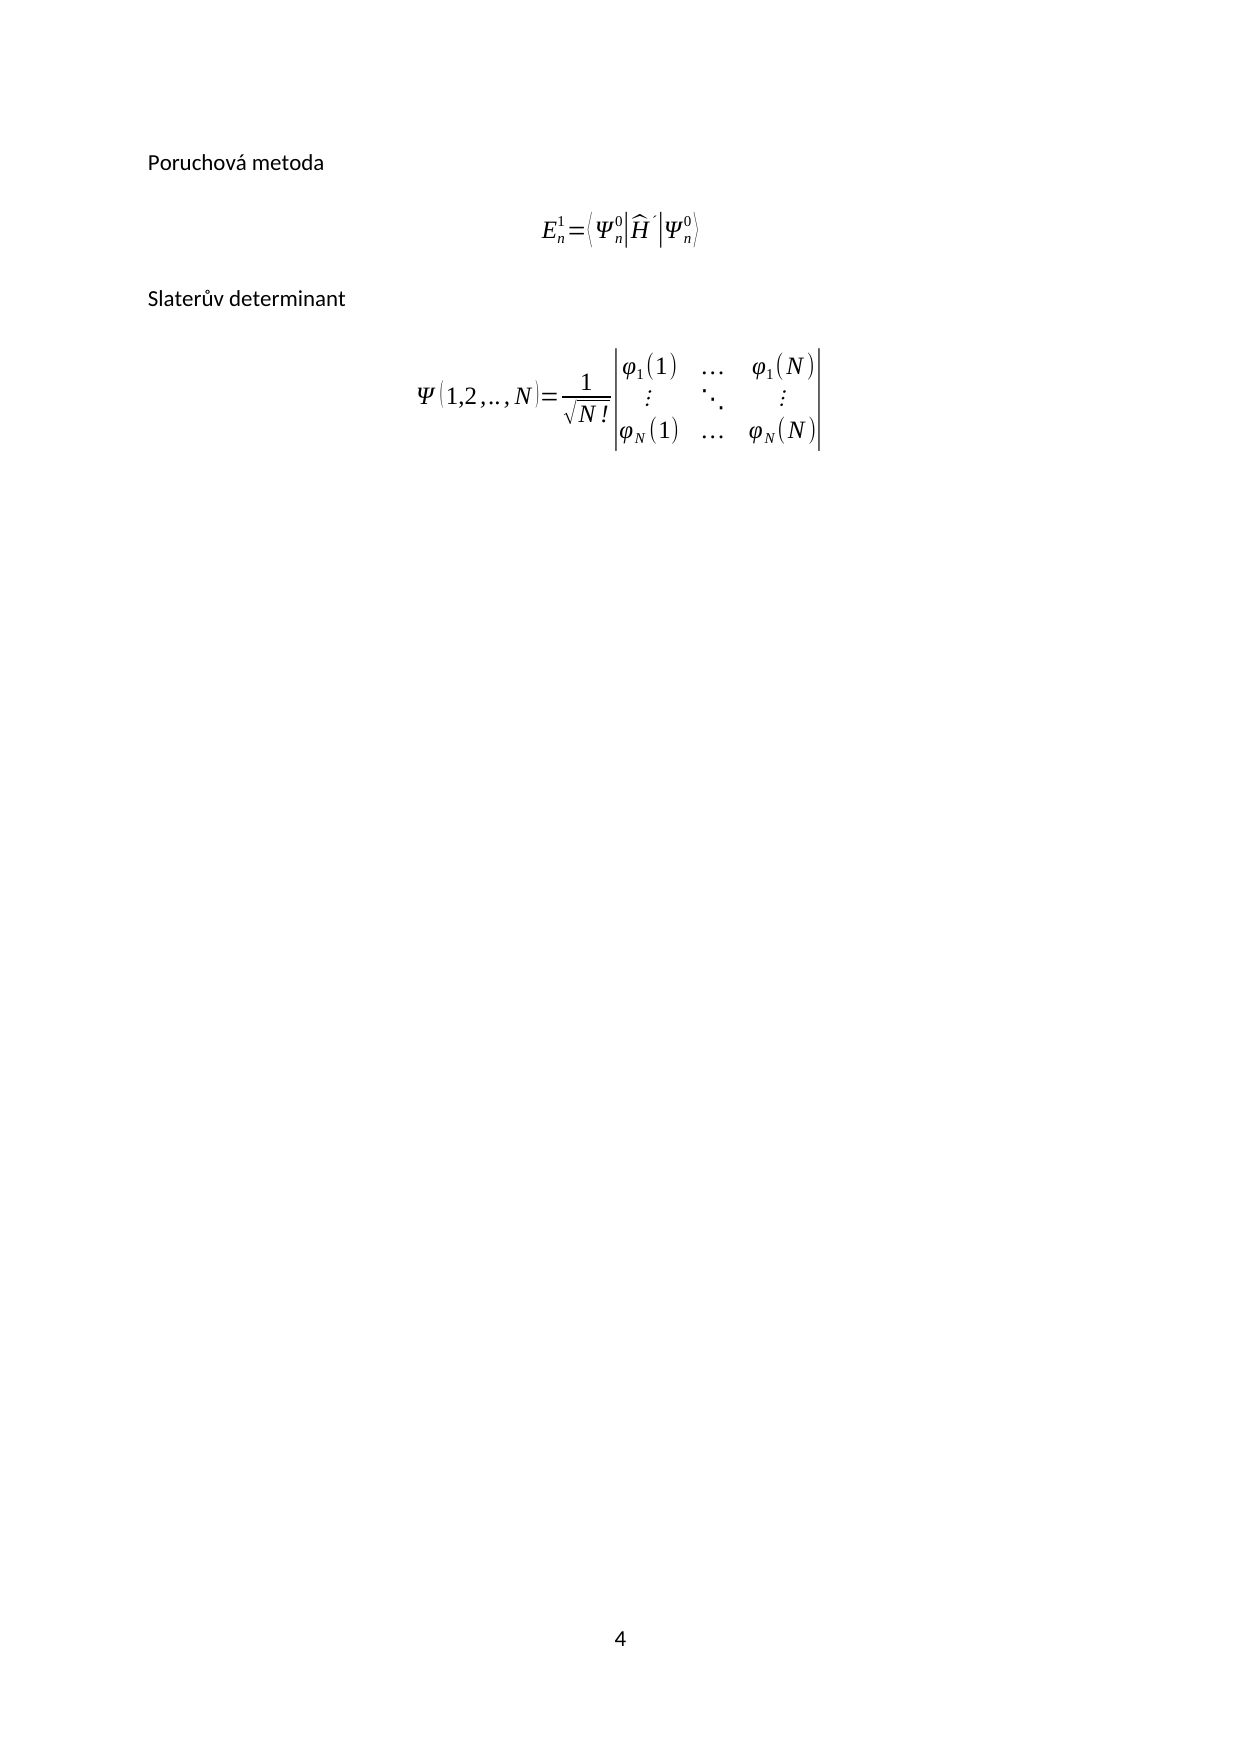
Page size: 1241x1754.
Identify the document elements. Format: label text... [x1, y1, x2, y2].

text Poruchová metoda [148, 148, 1093, 176]
text Slaterův determinant [148, 284, 1093, 312]
